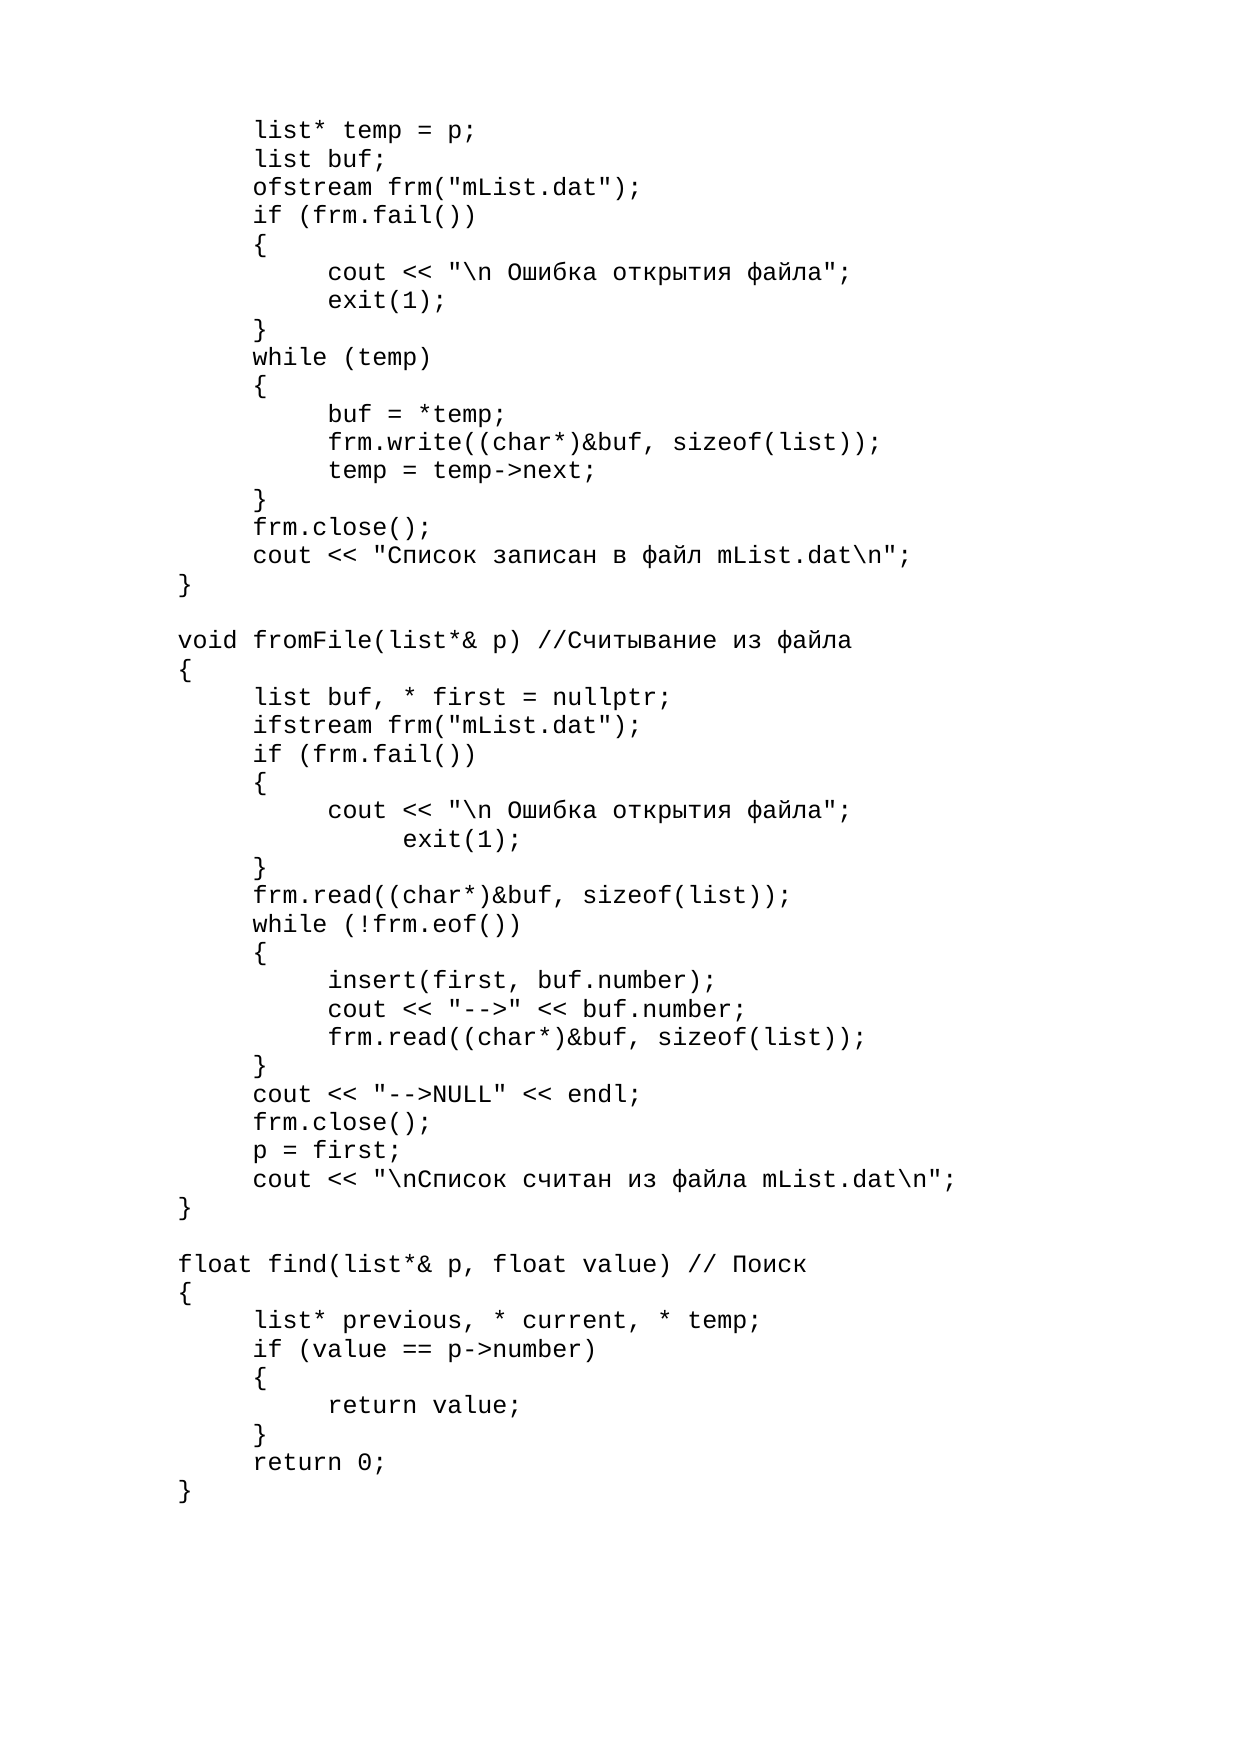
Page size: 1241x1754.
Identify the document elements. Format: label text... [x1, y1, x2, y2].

text } [177, 855, 1152, 883]
text return value; [177, 1393, 1152, 1421]
text return 0; [177, 1450, 1152, 1478]
text } [177, 1421, 1152, 1450]
text if (frm.fail()) [177, 741, 1152, 770]
text exit(1); [177, 826, 1152, 855]
text ifstream frm("mList.dat"); [177, 713, 1152, 741]
text } [177, 1053, 1152, 1081]
text cout << "-->" << buf.number; [177, 996, 1152, 1025]
text list* temp = p; [177, 118, 1152, 146]
text frm.read((char*)&buf, sizeof(list)); [177, 883, 1152, 911]
text cout << "\n Ошибка открытия файла"; [177, 260, 1152, 288]
text { [177, 1280, 1152, 1308]
text { [177, 940, 1152, 968]
text exit(1); [177, 288, 1152, 316]
text if (value == p->number) [177, 1336, 1152, 1365]
text frm.write((char*)&buf, sizeof(list)); [177, 430, 1152, 458]
text p = first; [177, 1138, 1152, 1166]
text list buf, * first = nullptr; [177, 685, 1152, 713]
text float find(list*& p, float value) // Поиск [177, 1251, 1152, 1280]
text { [177, 656, 1152, 685]
text } [177, 1195, 1152, 1223]
text ofstream frm("mList.dat"); [177, 175, 1152, 203]
text buf = *temp; [177, 401, 1152, 430]
text while (!frm.eof()) [177, 911, 1152, 940]
text cout << "Список записан в файл mList.dat\n"; [177, 543, 1152, 571]
text } [177, 486, 1152, 515]
text cout << "\n Ошибка открытия файла"; [177, 798, 1152, 826]
text if (frm.fail()) [177, 203, 1152, 231]
text list* previous, * current, * temp; [177, 1308, 1152, 1336]
text { [177, 1365, 1152, 1393]
text { [177, 231, 1152, 260]
text frm.close(); [177, 1110, 1152, 1138]
text cout << "-->NULL" << endl; [177, 1081, 1152, 1110]
text frm.close(); [177, 515, 1152, 543]
text insert(first, buf.number); [177, 968, 1152, 996]
text list buf; [177, 146, 1152, 175]
text temp = temp->next; [177, 458, 1152, 486]
text while (temp) [177, 345, 1152, 373]
text } [177, 316, 1152, 345]
text { [177, 373, 1152, 401]
text cout << "\nСписок считан из файла mList.dat\n"; [177, 1166, 1152, 1195]
text } [177, 571, 1152, 600]
text } [177, 1478, 1152, 1506]
text { [177, 770, 1152, 798]
text void fromFile(list*& p) //Считывание из файла [177, 628, 1152, 656]
text frm.read((char*)&buf, sizeof(list)); [177, 1025, 1152, 1053]
